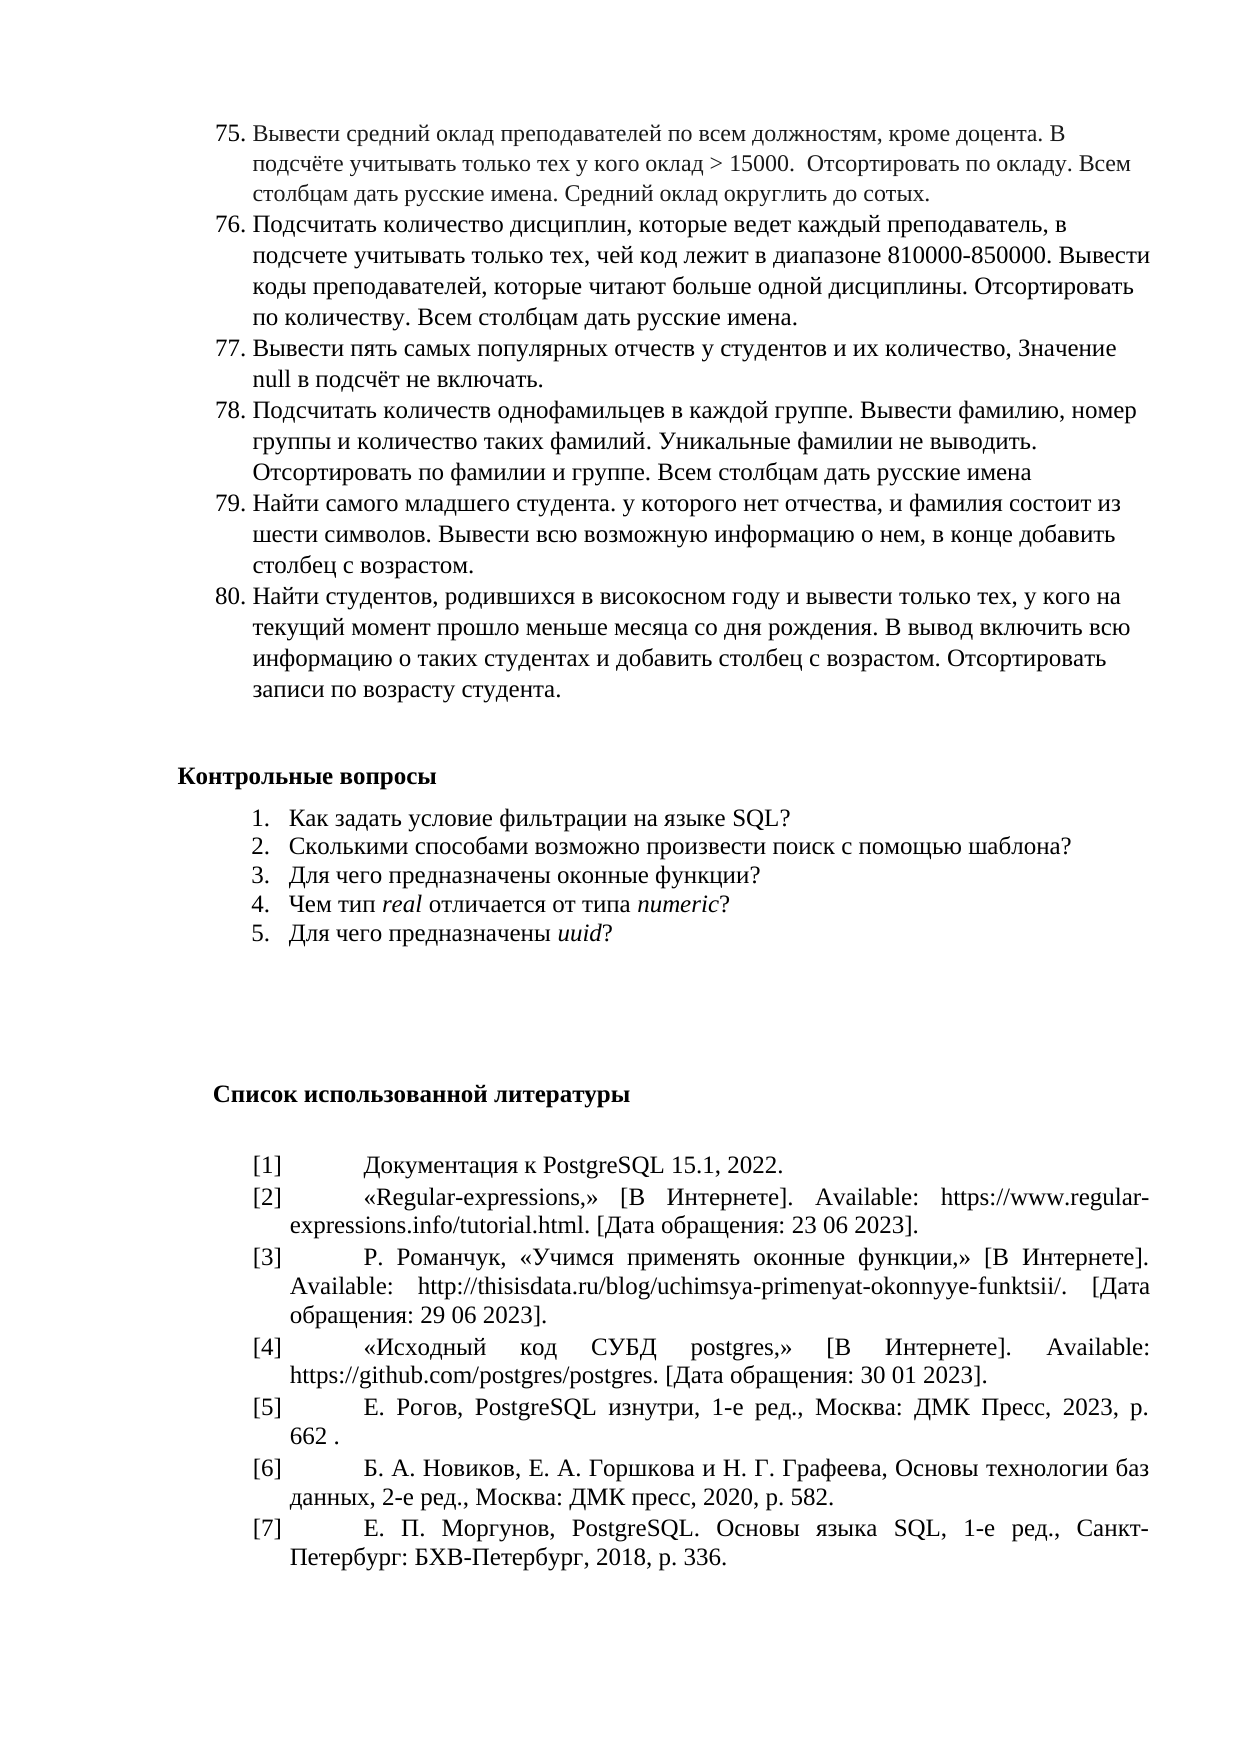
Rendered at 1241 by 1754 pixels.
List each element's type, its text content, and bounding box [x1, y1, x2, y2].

list Как задать условие фильтрации на языке SQL? [251, 803, 1152, 831]
list Подсчитать количеств однофамильцев в каждой группе. Вывести фамилию, номер группы и количество таких фамилий. Уникальные фамилии не выводить. Отсортировать по фамилии и группе. Всем столбцам дать русские имена [215, 395, 1152, 486]
list Найти студентов, родившихся в високосном году и вывести только тех, у кого на текущий момент прошло меньше месяца со дня рождения. В вывод включить всю информацию о таких студентах и добавить столбец с возрастом. Отсортировать записи по возрасту студента. [215, 581, 1152, 703]
list Вывести средний оклад преподавателей по всем должностям, кроме доцента. B подсчёте учитывать только тех у кого оклад > 15000. Отсортировать по окладу. Всем столбцам дать русские имена. Средний оклад округлить до сотых. [215, 118, 1152, 206]
list Сколькими способами возможно произвести поиск с помощью шаблона? [251, 831, 1152, 860]
list Найти самого младшего студента. у которого нет отчества, и фамилия состоит из шести символов. Вывести всю возможную информацию о нем, в конце добавить столбец с возрастом. [215, 488, 1152, 579]
list Для чего предназначены оконные функции? [251, 860, 1152, 889]
list Контрольные вопросы [177, 761, 1152, 790]
list Чем тип real отличается от типа numeric? [251, 889, 1152, 918]
list Подсчитать количество дисциплин, которые ведет каждый преподаватель, в подсчете учитывать только тех, чей код лежит в диапазоне 810000-850000. Вывести коды преподавателей, которые читают больше одной дисциплины. Отсортировать по количеству. Всем столбцам дать русские имена. [215, 209, 1152, 331]
list Вывести пять самых популярных отчеств у студентов и их количество, Значение null в подсчёт не включать. [215, 333, 1152, 393]
list Для чего предназначены uuid? [251, 918, 1152, 946]
